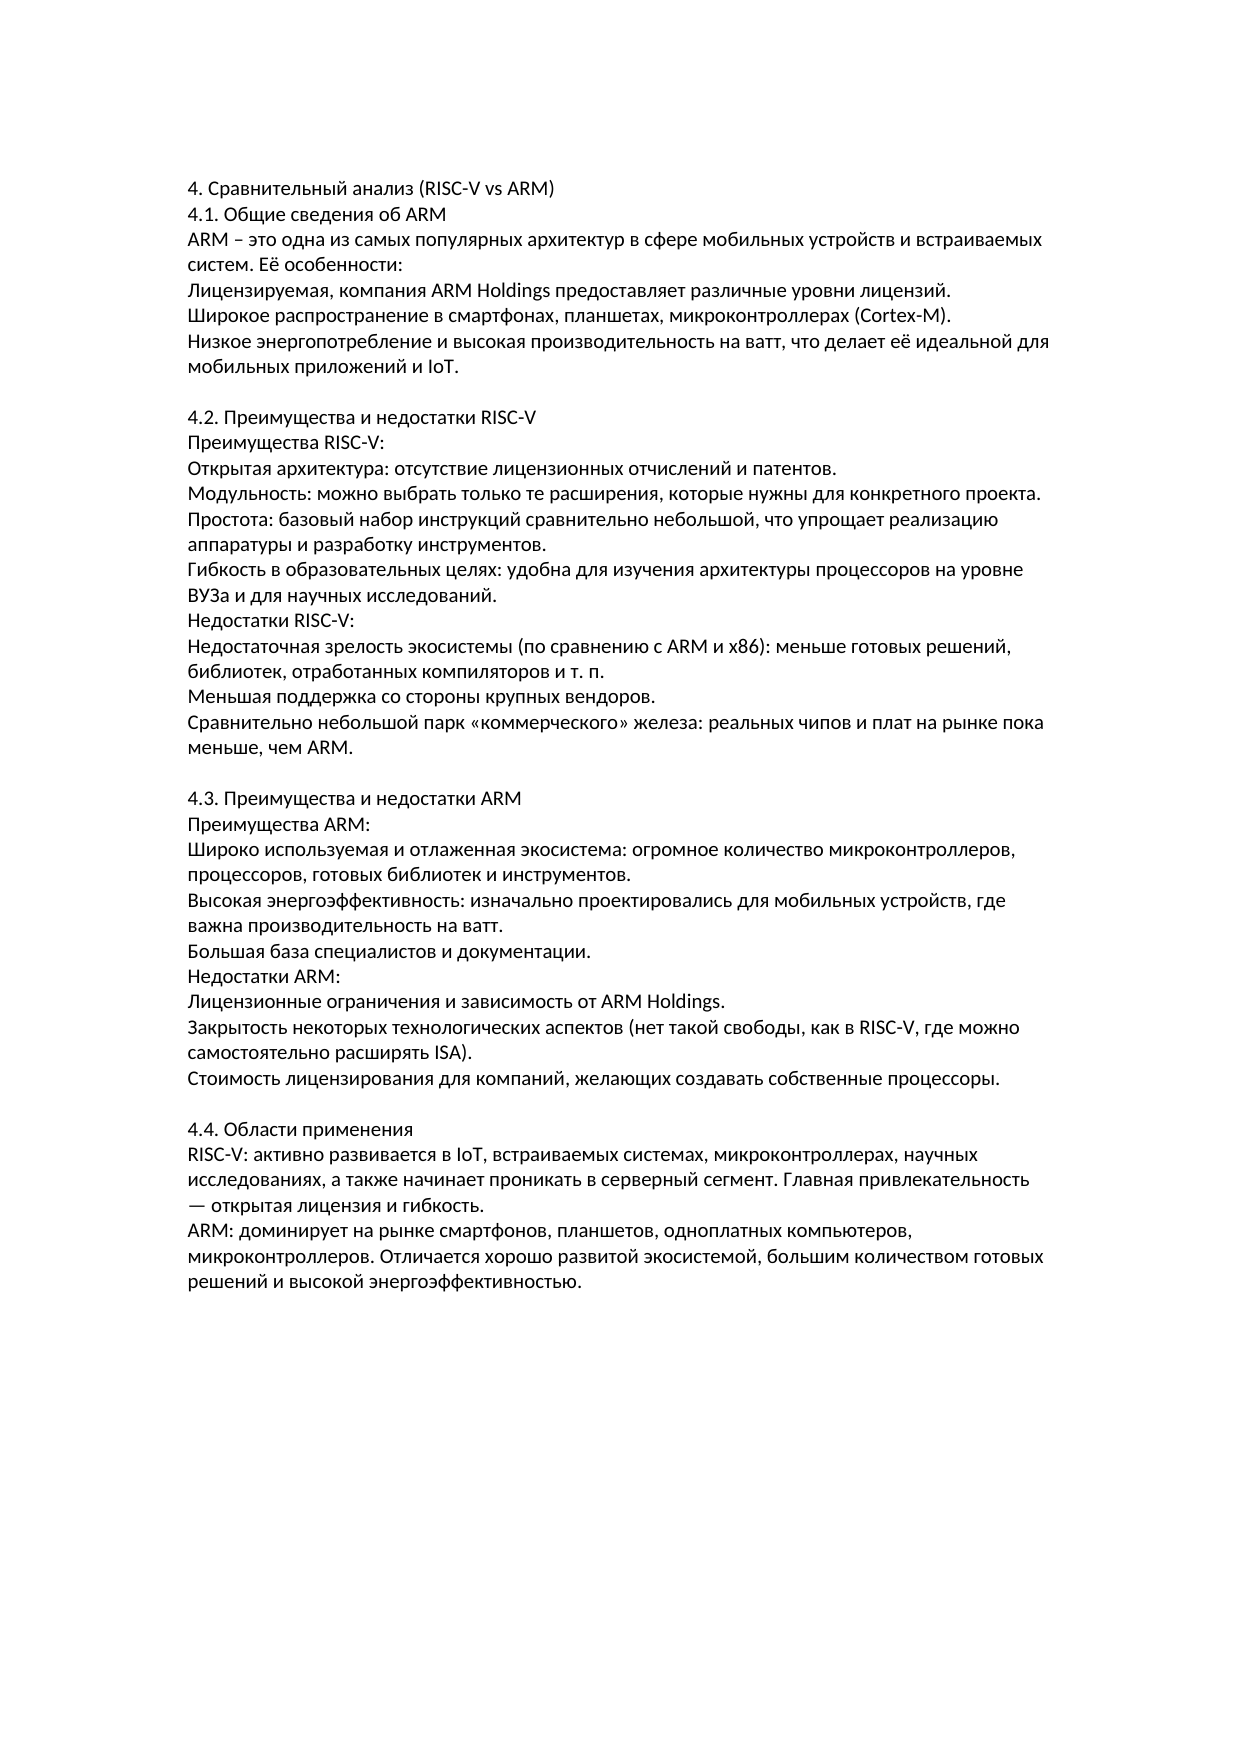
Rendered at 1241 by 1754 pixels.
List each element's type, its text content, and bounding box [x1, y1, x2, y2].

text Закрытость некоторых технологических аспектов (нет такой свободы, как в RISC-V, где можно самостоятельно расширять ISA). [187, 1014, 1053, 1065]
text Низкое энергопотребление и высокая производительность на ватт, что делает её идеальной для мобильных приложений и IoT. [187, 328, 1053, 379]
text Меньшая поддержка со стороны крупных вендоров. [187, 684, 1053, 709]
text Лицензируемая, компания ARM Holdings предоставляет различные уровни лицензий. [187, 277, 1053, 302]
text 4.1. Общие сведения об ARM [187, 201, 1053, 226]
text Преимущества ARM: [187, 811, 1053, 836]
text ARM: доминирует на рынке смартфонов, планшетов, одноплатных компьютеров, микроконтроллеров. Отличается хорошо развитой экосистемой, большим количеством готовых решений и высокой энергоэффективностью. [187, 1217, 1053, 1294]
text 4.3. Преимущества и недостатки ARM [187, 785, 1053, 811]
text Лицензионные ограничения и зависимость от ARM Holdings. [187, 989, 1053, 1014]
text Большая база специалистов и документации. [187, 938, 1053, 963]
text Недостаточная зрелость экосистемы (по сравнению с ARM и x86): меньше готовых решений, библиотек, отработанных компиляторов и т. п. [187, 633, 1053, 684]
text 4. Сравнительный анализ (RISC-V vs ARM) [187, 175, 1053, 201]
text Модульность: можно выбрать только те расширения, которые нужны для конкретного проекта. [187, 480, 1053, 506]
text Сравнительно небольшой парк «коммерческого» железа: реальных чипов и плат на рынке пока меньше, чем ARM. [187, 709, 1053, 760]
text Открытая архитектура: отсутствие лицензионных отчислений и патентов. [187, 455, 1053, 480]
text ARM – это одна из самых популярных архитектур в сфере мобильных устройств и встраиваемых систем. Её особенности: [187, 226, 1053, 277]
text Преимущества RISC-V: [187, 429, 1053, 455]
text Простота: базовый набор инструкций сравнительно небольшой, что упрощает реализацию аппаратуры и разработку инструментов. [187, 506, 1053, 557]
text Широко используемая и отлаженная экосистема: огромное количество микроконтроллеров, процессоров, готовых библиотек и инструментов. [187, 836, 1053, 887]
text Высокая энергоэффективность: изначально проектировались для мобильных устройств, где важна производительность на ватт. [187, 887, 1053, 938]
text Недостатки RISC-V: [187, 607, 1053, 633]
text 4.2. Преимущества и недостатки RISC-V [187, 404, 1053, 429]
text RISC-V: активно развивается в IoT, встраиваемых системах, микроконтроллерах, научных исследованиях, а также начинает проникать в серверный сегмент. Главная привлекательность — открытая лицензия и гибкость. [187, 1141, 1053, 1217]
text Недостатки ARM: [187, 963, 1053, 989]
text 4.4. Области применения [187, 1116, 1053, 1141]
text Широкое распространение в смартфонах, планшетах, микроконтроллерах (Cortex-M). [187, 302, 1053, 328]
text Гибкость в образовательных целях: удобна для изучения архитектуры процессоров на уровне ВУЗа и для научных исследований. [187, 557, 1053, 607]
text Стоимость лицензирования для компаний, желающих создавать собственные процессоры. [187, 1065, 1053, 1090]
